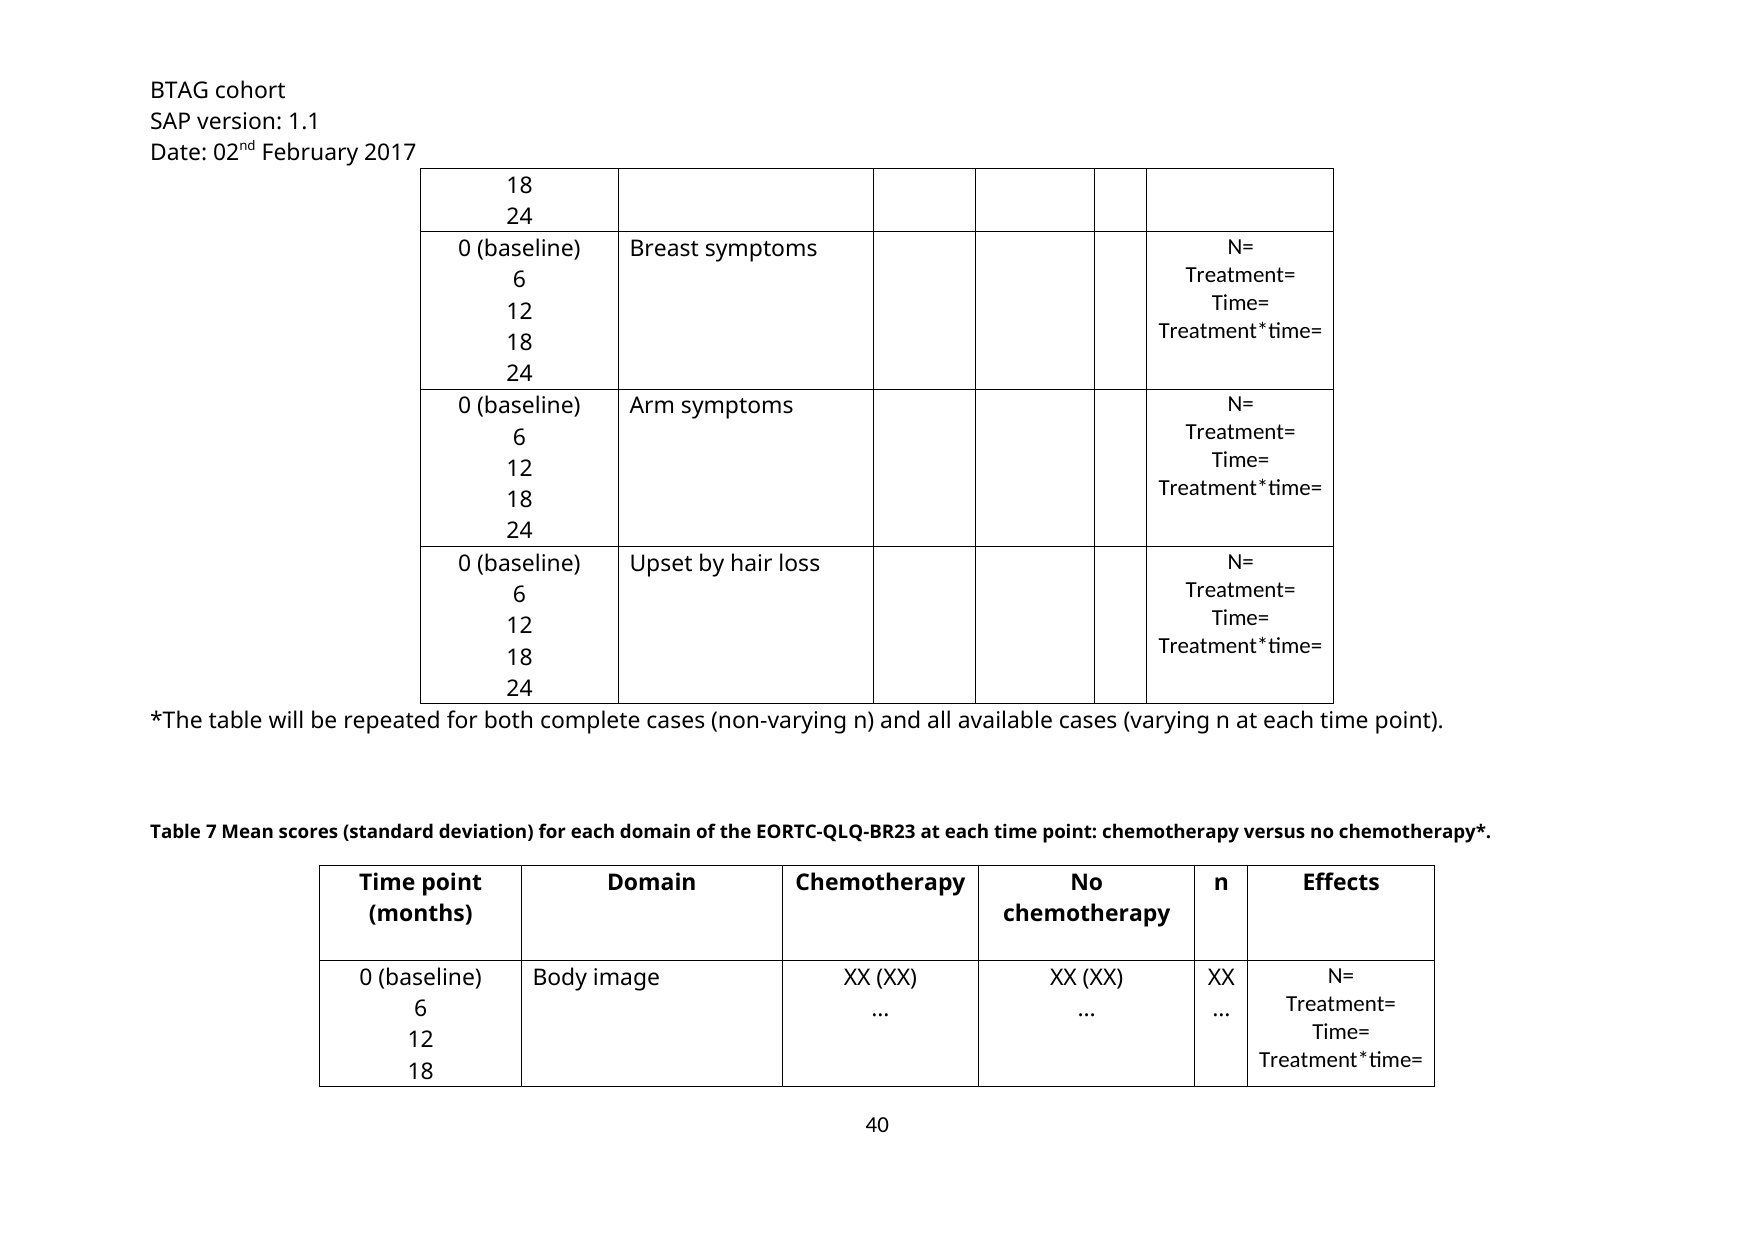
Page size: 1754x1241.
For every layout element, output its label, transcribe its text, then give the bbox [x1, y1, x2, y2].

table_cell Upset by hair loss [619, 547, 873, 703]
table_cell [874, 390, 975, 546]
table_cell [320, 961, 521, 1086]
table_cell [619, 169, 873, 231]
table_header Time point (months) [320, 866, 521, 960]
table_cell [1248, 961, 1434, 1086]
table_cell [421, 169, 618, 231]
table_cell [874, 232, 975, 388]
table_cell [1095, 390, 1146, 546]
table_cell [1095, 169, 1146, 231]
table_cell Breast symptoms [619, 232, 873, 388]
table_cell 0 (baseline) 6 12 18 24 [421, 390, 618, 546]
table_header No chemotherapy [979, 866, 1194, 960]
text Table 7 Mean scores (standard deviation) for each domain of the EORTC-QLQ-BR23 at each time point: chemotherapy versus no chemotherapy*. [150, 819, 1604, 844]
table_header n [1195, 866, 1247, 960]
table_cell 0 (baseline) 6 12 18 24 [421, 547, 618, 703]
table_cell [1147, 169, 1333, 231]
table_header Domain [522, 866, 782, 960]
table_cell Body image [522, 961, 782, 1086]
table_cell N= Treatment= Time= Treatment*time= [1147, 232, 1333, 388]
table_cell N= Treatment= Time= Treatment*time= [1147, 547, 1333, 703]
table_header Effects [1248, 866, 1434, 960]
table_header Chemotherapy [783, 866, 978, 960]
table_cell [874, 547, 975, 703]
text *The table will be repeated for both complete cases (non-varying n) and all available cases (varying n at each time point). [150, 704, 1604, 735]
table_cell XX … [1195, 961, 1247, 1086]
table_cell [976, 390, 1094, 546]
table_cell [976, 547, 1094, 703]
table_cell [874, 169, 975, 231]
table_cell XX (XX) … [979, 961, 1194, 1086]
table_cell [976, 169, 1094, 231]
table_cell [976, 232, 1094, 388]
table_cell Arm symptoms [619, 390, 873, 546]
table_cell XX (XX) … [783, 961, 978, 1086]
table_cell [1095, 547, 1146, 703]
table_cell [1095, 232, 1146, 388]
table_cell N= Treatment= Time= Treatment*time= [1147, 390, 1333, 546]
table_cell 0 (baseline) 6 12 18 24 [421, 232, 618, 388]
